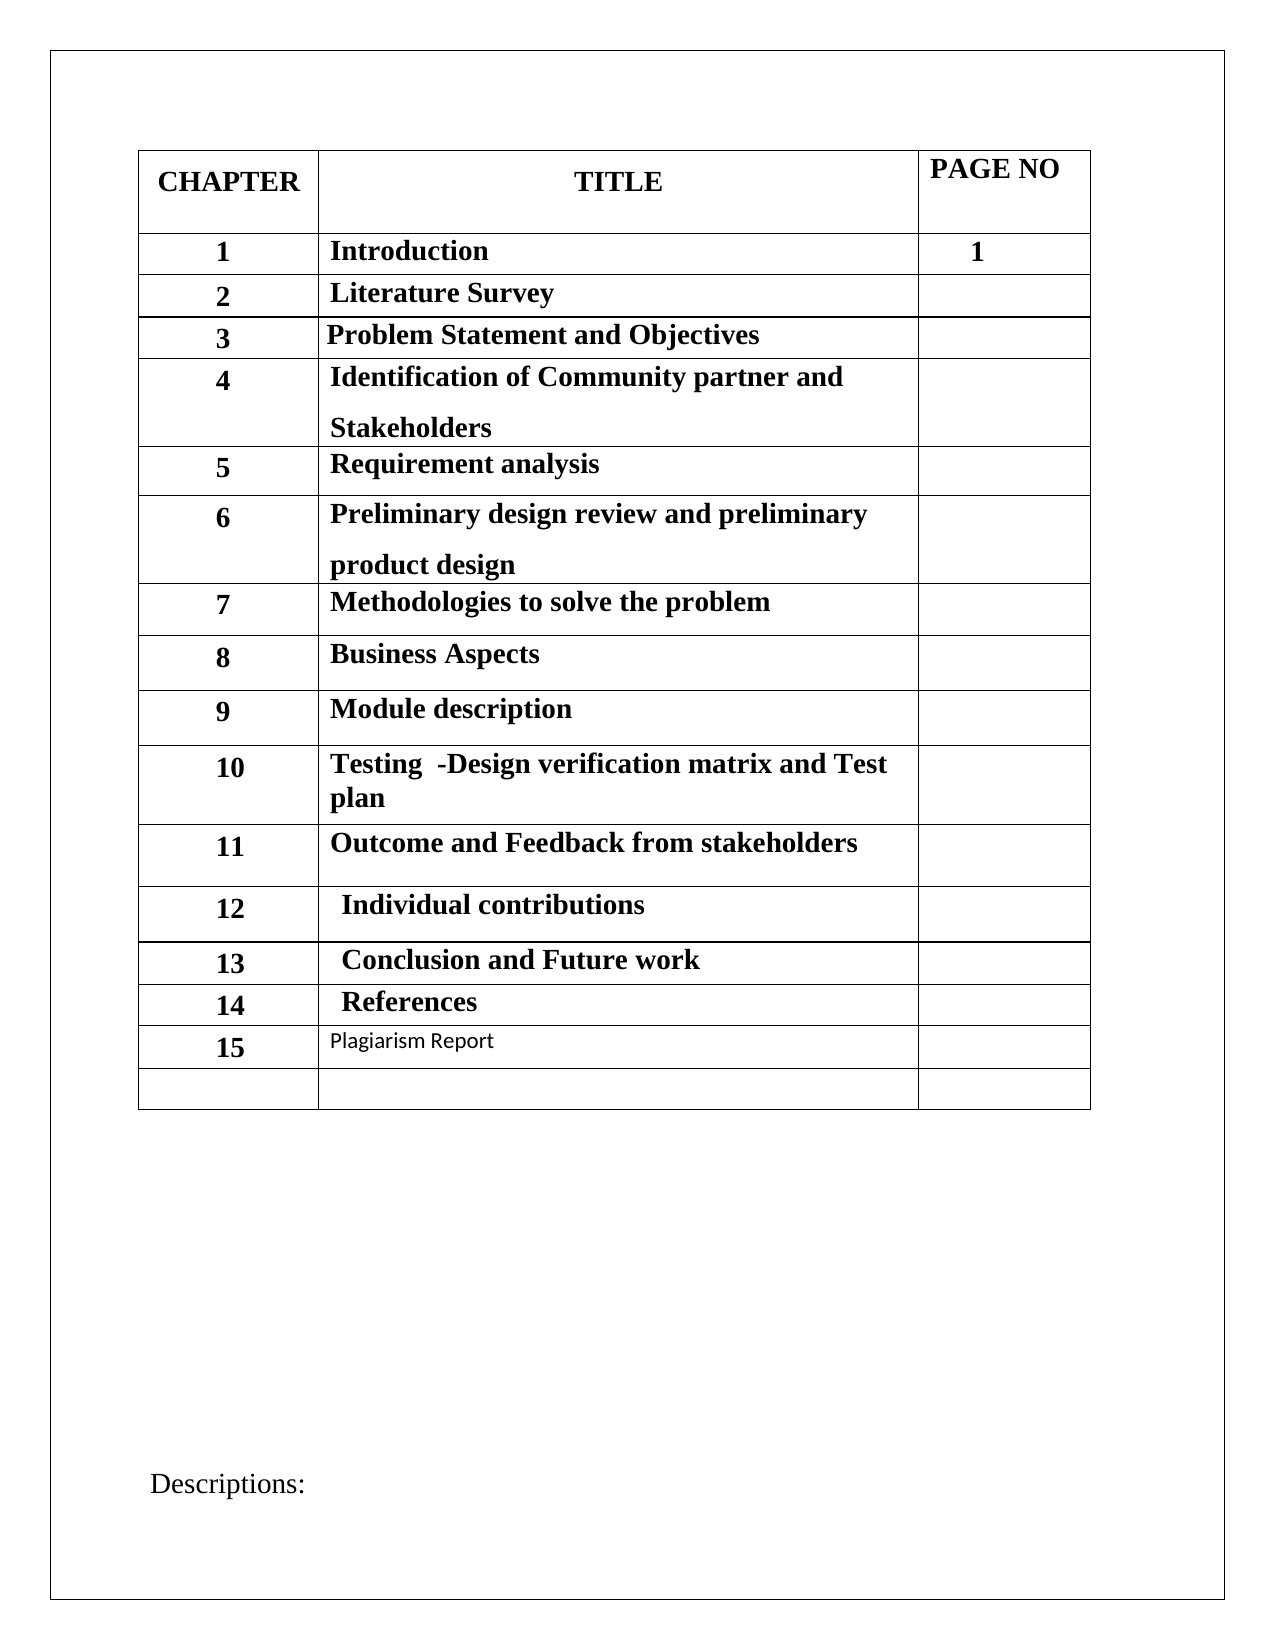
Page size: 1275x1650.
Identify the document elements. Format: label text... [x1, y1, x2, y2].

table_cell 4 [139, 359, 318, 446]
table_cell [919, 359, 1090, 446]
table_cell [919, 447, 1090, 495]
table_cell 15 [139, 1026, 318, 1067]
table_cell [919, 584, 1090, 635]
table_cell 5 [139, 447, 318, 495]
table_cell 1 [139, 234, 318, 274]
table_cell 7 [139, 584, 318, 635]
table_cell Business Aspects [319, 636, 918, 690]
table_header PAGE NO [919, 151, 1090, 232]
text Descriptions: [150, 1467, 1152, 1500]
table_cell 12 [139, 887, 318, 941]
table_cell Problem Statement and Objectives [319, 318, 918, 358]
table_cell [919, 636, 1090, 690]
table_cell 1 [919, 234, 1090, 274]
table_cell 3 [139, 318, 318, 358]
table_cell Introduction [319, 234, 918, 274]
table_cell Conclusion and Future work [319, 943, 918, 983]
table_cell Individual contributions [319, 887, 918, 941]
table_cell [919, 275, 1090, 316]
table_cell Identification of Community partner and Stakeholders [319, 359, 918, 446]
table_cell [919, 318, 1090, 358]
table_cell 13 [139, 943, 318, 983]
table_cell [319, 1069, 918, 1109]
table_cell [919, 1026, 1090, 1067]
table_cell [919, 943, 1090, 983]
table_cell Module description [319, 691, 918, 745]
table_cell Testing -Design verification matrix and Test plan [319, 746, 918, 824]
table_cell 9 [139, 691, 318, 745]
table_cell 2 [139, 275, 318, 316]
table_cell [919, 496, 1090, 583]
table_cell References [319, 985, 918, 1025]
table_cell [139, 1069, 318, 1109]
table_cell Plagiarism Report [319, 1026, 918, 1067]
table_cell Preliminary design review and preliminary product design [319, 496, 918, 583]
table_cell Outcome and Feedback from stakeholders [319, 825, 918, 886]
table_cell [919, 887, 1090, 941]
table_cell 14 [139, 985, 318, 1025]
table_cell 10 [139, 746, 318, 824]
table_header TITLE [319, 151, 918, 232]
table_cell [919, 746, 1090, 824]
table_cell [919, 985, 1090, 1025]
table_cell 8 [139, 636, 318, 690]
table_cell [919, 1069, 1090, 1109]
table_cell Literature Survey [319, 275, 918, 316]
table_cell Requirement analysis [319, 447, 918, 495]
table_cell [919, 825, 1090, 886]
table_header CHAPTER [139, 151, 318, 232]
table_cell 6 [139, 496, 318, 583]
table_cell [919, 691, 1090, 745]
table_cell 11 [139, 825, 318, 886]
table_cell Methodologies to solve the problem [319, 584, 918, 635]
